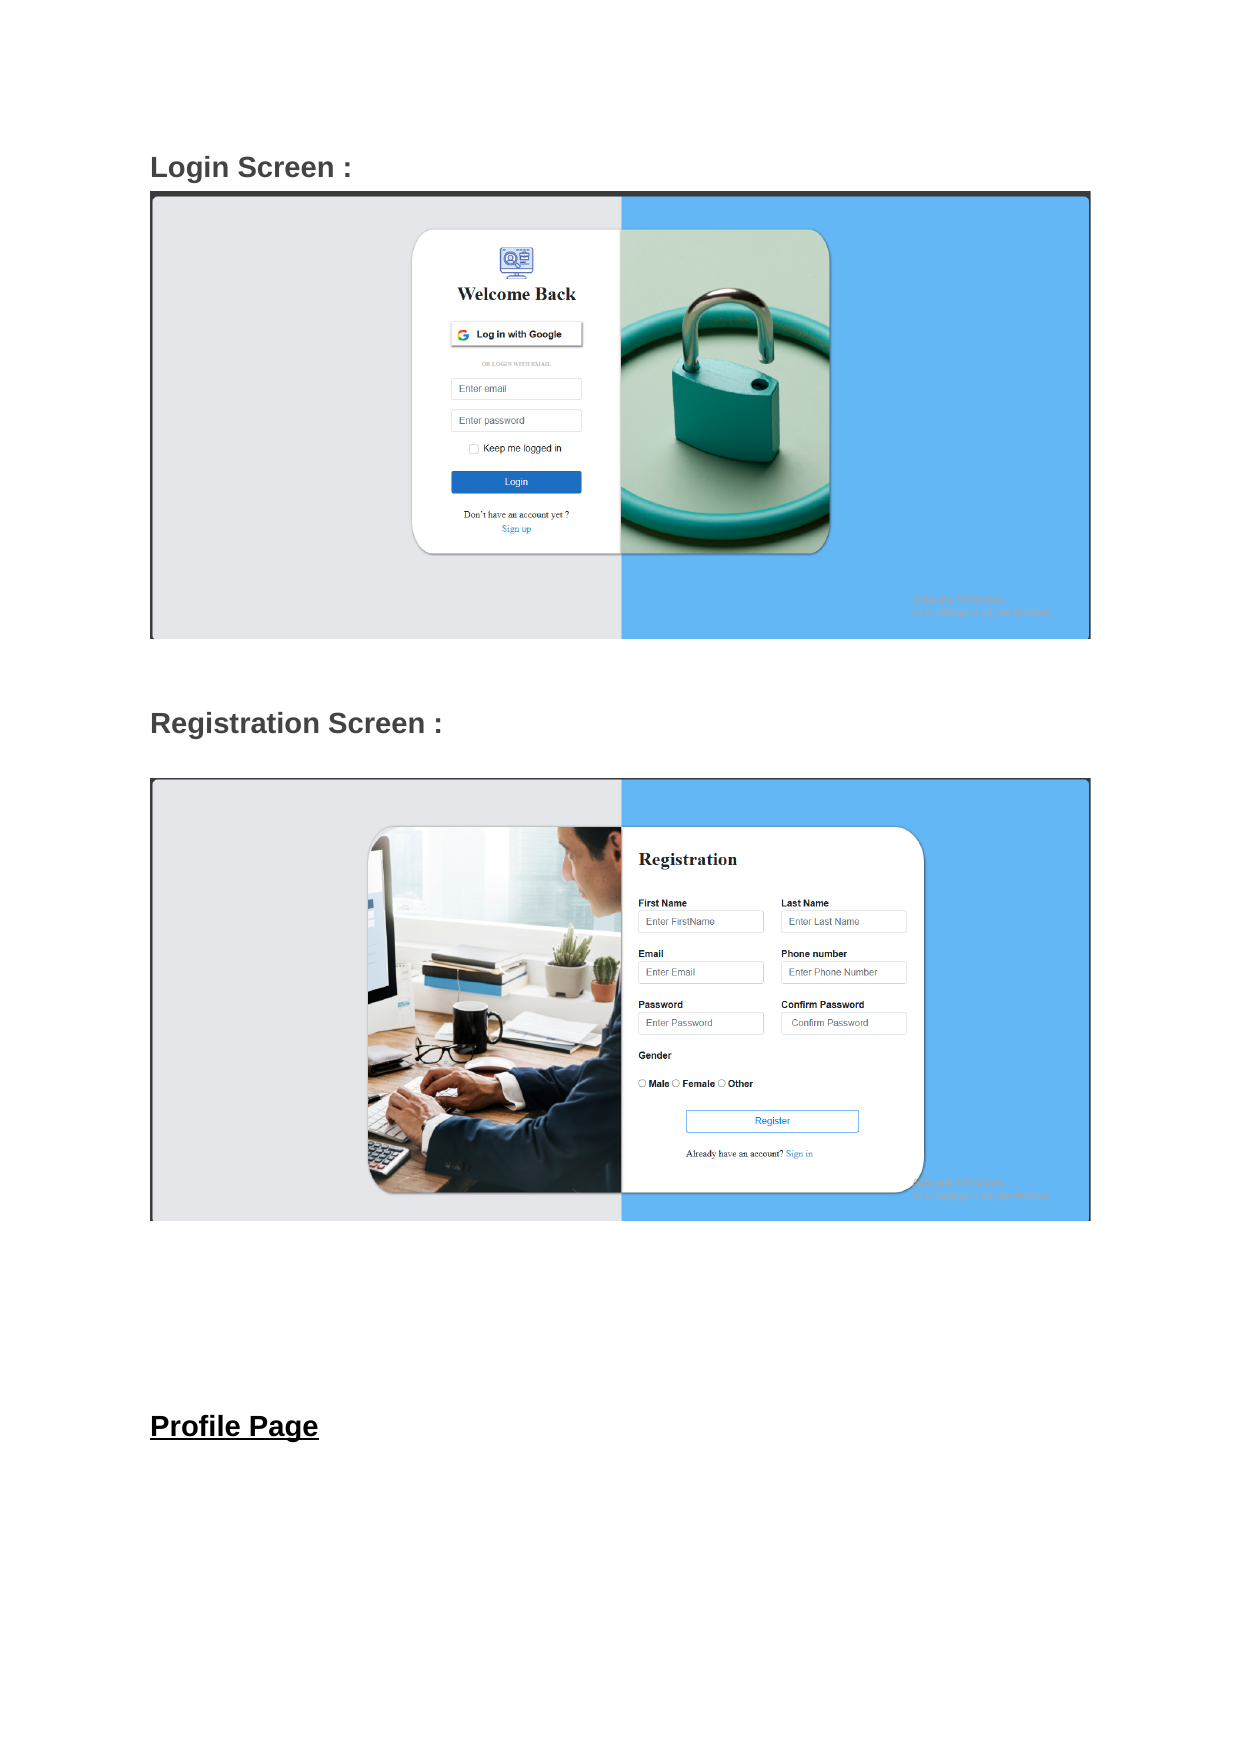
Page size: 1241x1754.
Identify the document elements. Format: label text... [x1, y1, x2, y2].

text Profile Page [150, 1409, 1090, 1442]
picture [150, 191, 1091, 639]
subtitle Registration Screen : [150, 706, 1090, 740]
picture [150, 778, 1091, 1221]
subtitle Login Screen : [150, 150, 1090, 183]
